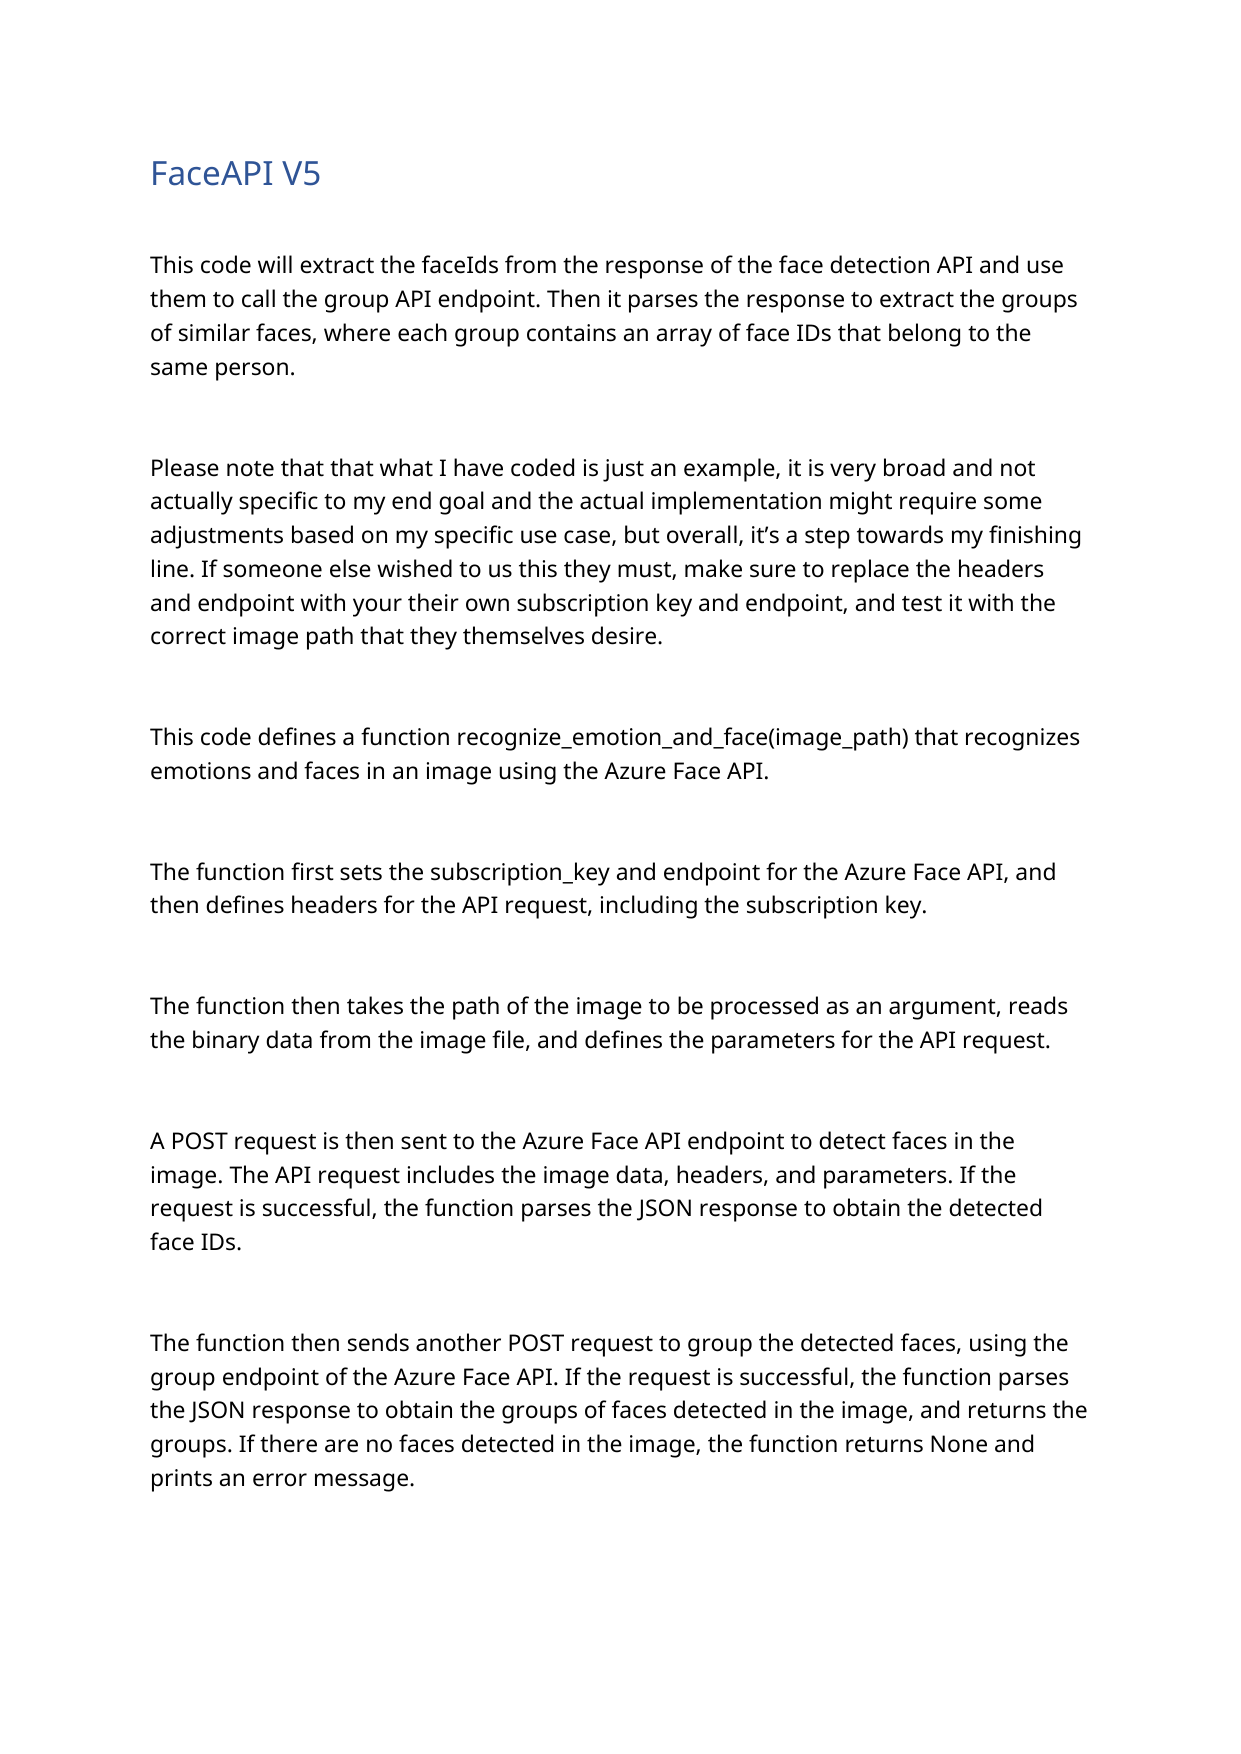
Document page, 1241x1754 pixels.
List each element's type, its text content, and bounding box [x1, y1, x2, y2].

text This code will extract the faceIds from the response of the face detection API and use them to call the group API endpoint. Then it parses the response to extract the groups of similar faces, where each group contains an array of face IDs that belong to the same person. [150, 249, 1090, 382]
subtitle FaceAPI V5 [150, 150, 1090, 195]
text Please note that that what I have coded is just an example, it is very broad and not actually specific to my end goal and the actual implementation might require some adjustments based on my specific use case, but overall, it’s a step towards my finishing line. If someone else wished to us this they must, make sure to replace the headers and endpoint with your their own subscription key and endpoint, and test it with the correct image path that they themselves desire. [150, 451, 1090, 651]
text This code defines a function recognize_emotion_and_face(image_path) that recognizes emotions and faces in an image using the Azure Face API. [150, 721, 1090, 786]
text The function then sends another POST request to group the detected faces, using the group endpoint of the Azure Face API. If the request is successful, the function parses the JSON response to obtain the groups of faces detected in the image, and returns the groups. If there are no faces detected in the image, the function returns None and prints an error message. [150, 1327, 1090, 1493]
text The function first sets the subscription_key and endpoint for the Azure Face API, and then defines headers for the API request, including the subscription key. [150, 856, 1090, 921]
text A POST request is then sent to the Azure Face API endpoint to detect faces in the image. The API request includes the image data, headers, and parameters. If the request is successful, the function parses the JSON response to obtain the detected face IDs. [150, 1125, 1090, 1257]
text The function then takes the path of the image to be processed as an argument, reads the binary data from the image file, and defines the parameters for the API request. [150, 990, 1090, 1055]
